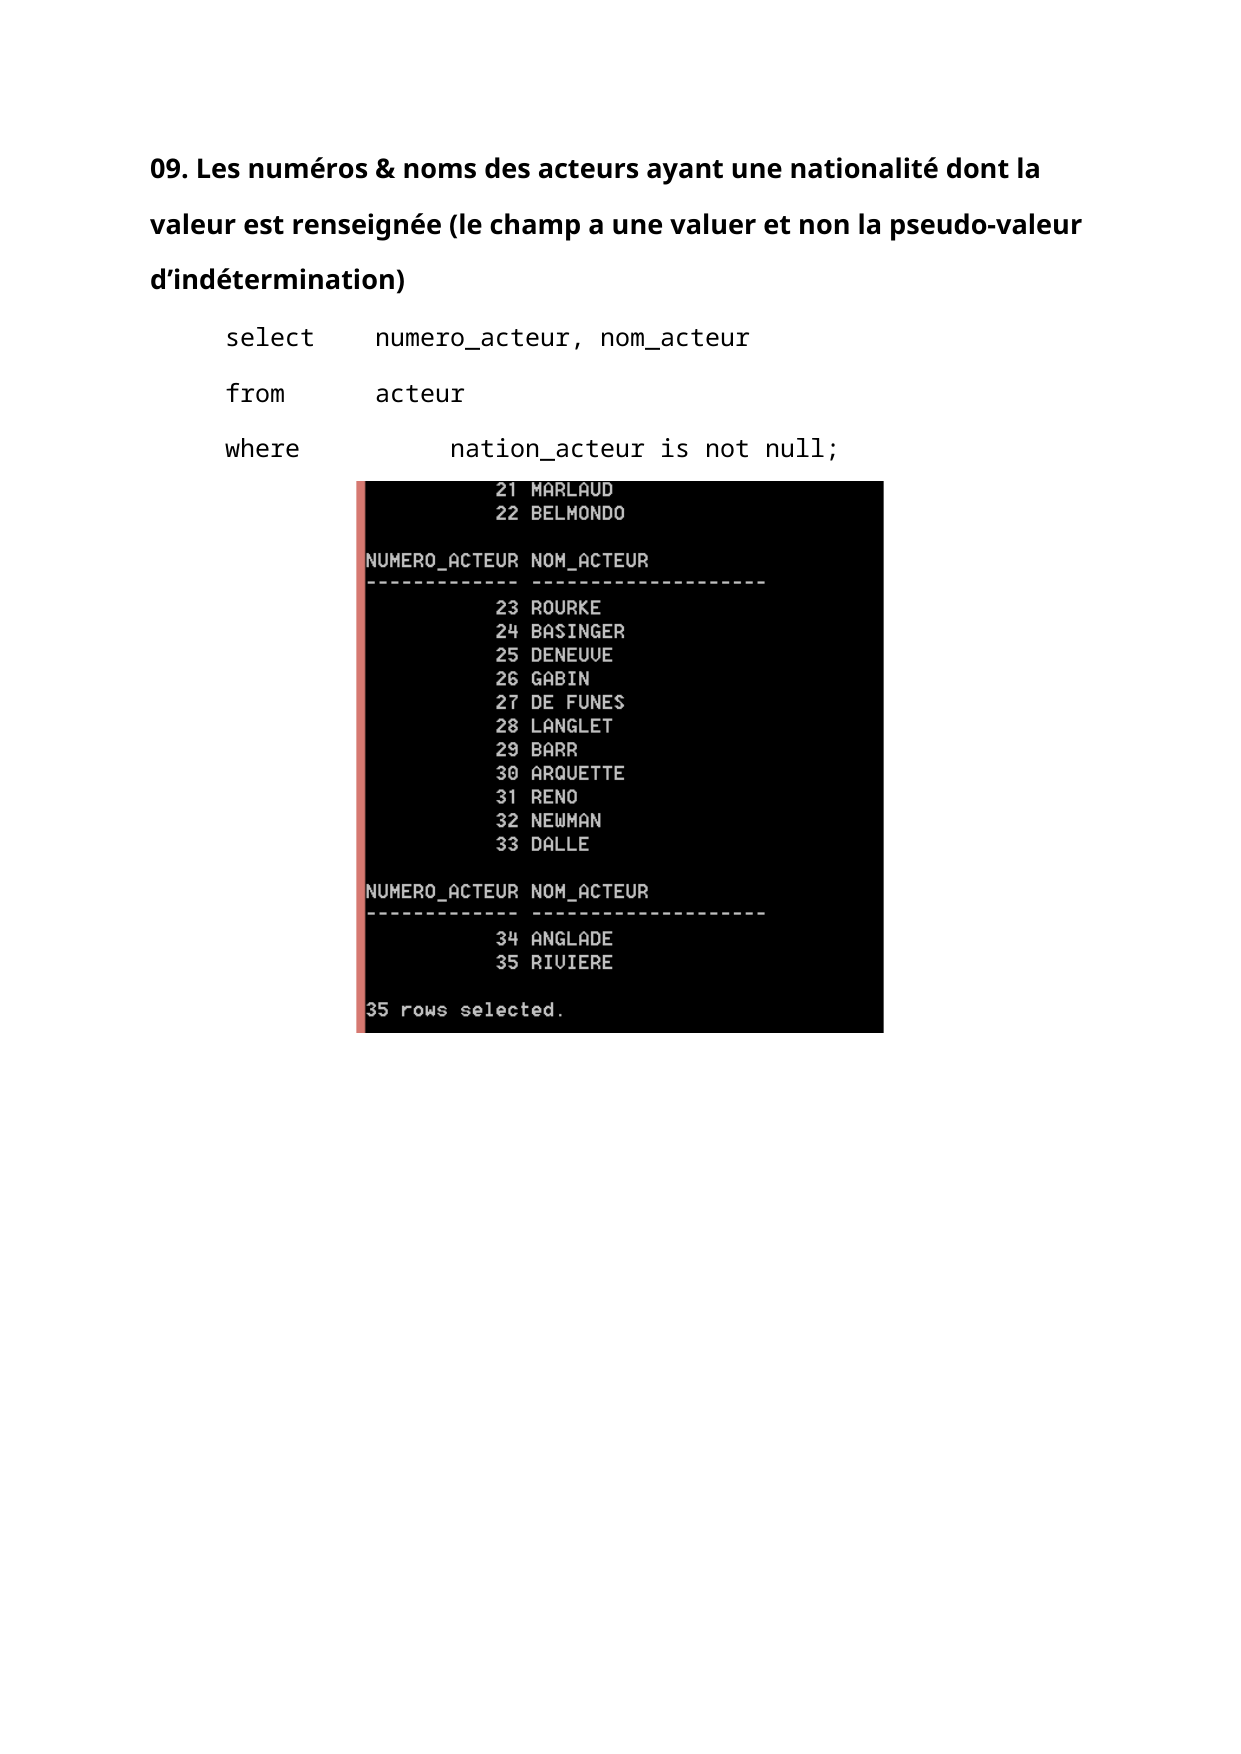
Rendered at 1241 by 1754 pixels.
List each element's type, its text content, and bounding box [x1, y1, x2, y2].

subtitle 09. Les numéros & noms des acteurs ayant une nationalité dont la valeur est renseignée (le champ a une valuer et non la pseudo-valeur d’indétermination) [150, 150, 1090, 297]
subtitle from acteur [225, 375, 1090, 409]
picture [356, 481, 884, 1033]
subtitle where nation_acteur is not null; [225, 431, 1090, 464]
subtitle select numero_acteur, nom_acteur [225, 320, 1090, 354]
